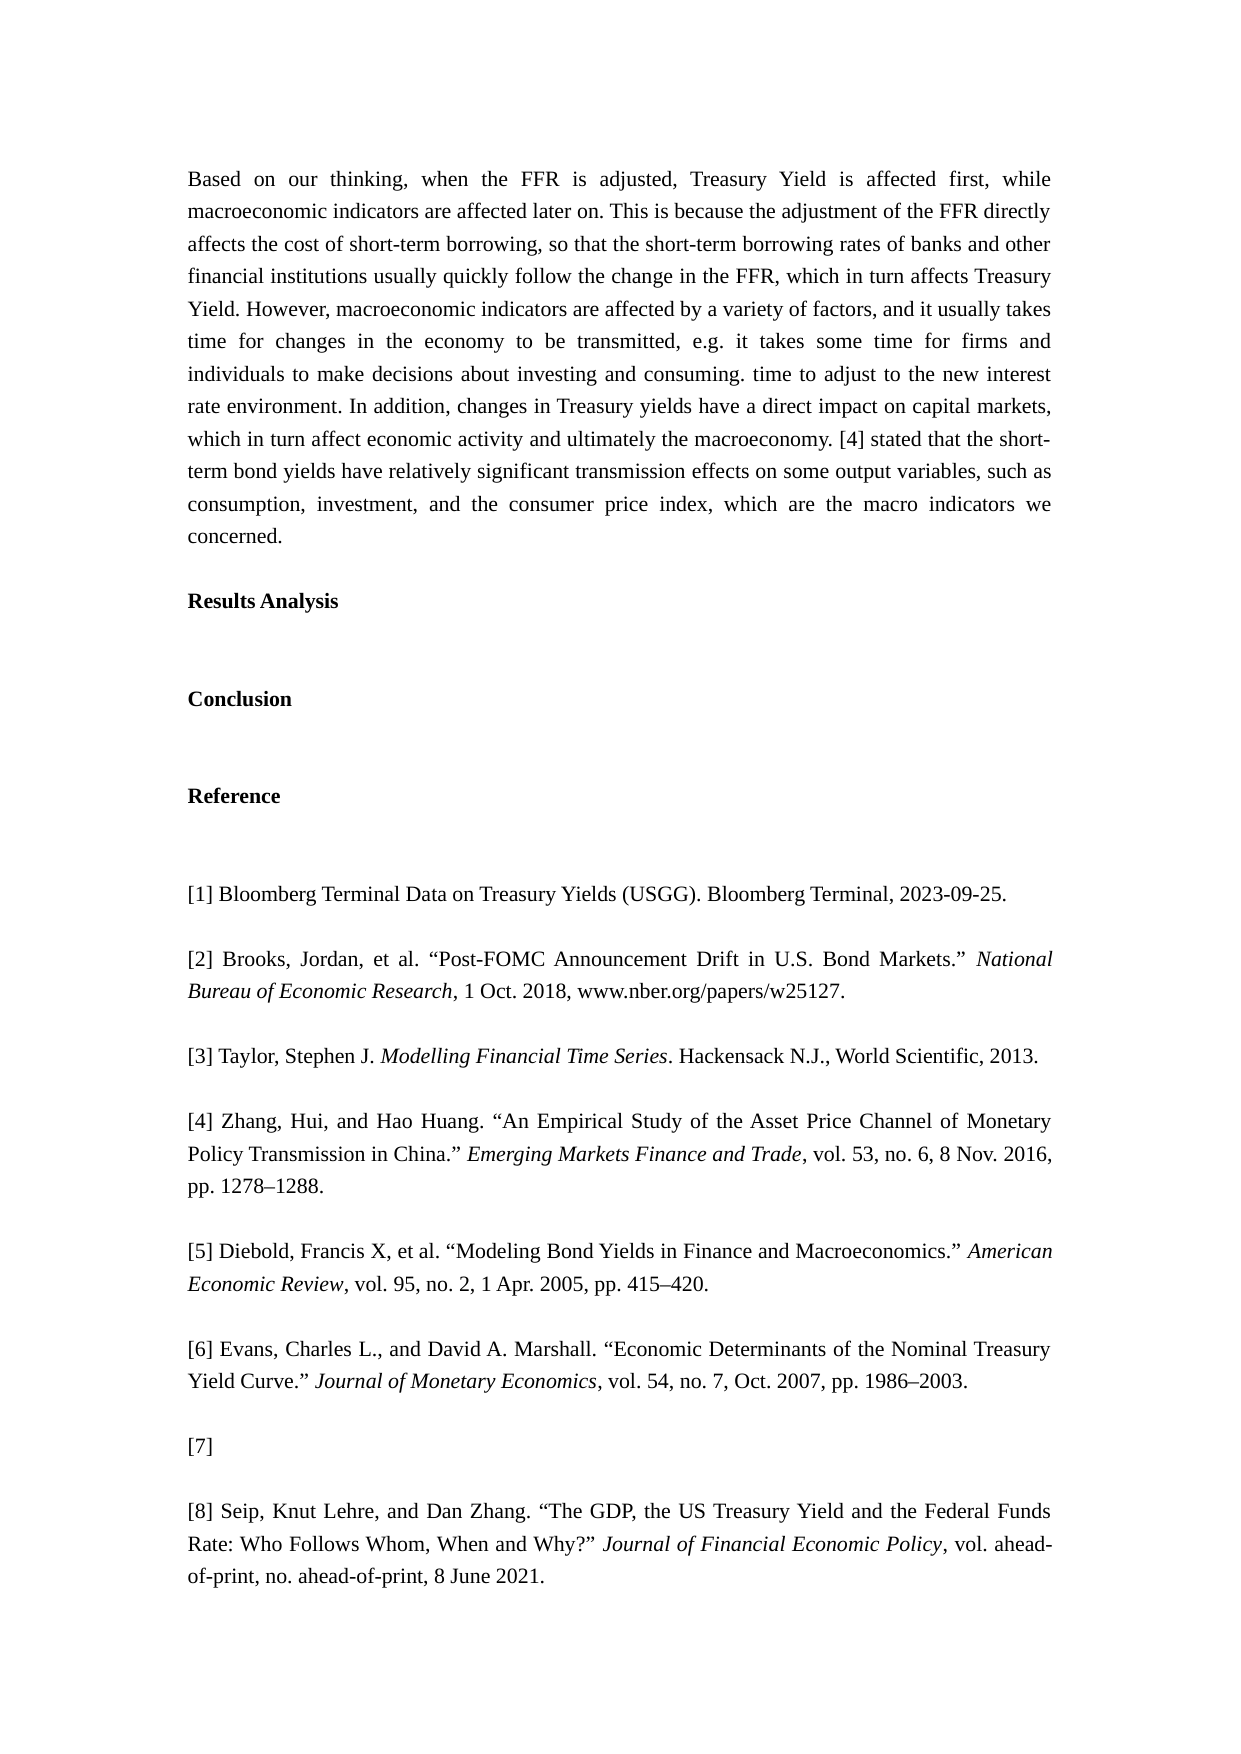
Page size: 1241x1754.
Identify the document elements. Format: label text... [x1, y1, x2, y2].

text [3] Taylor, Stephen J. Modelling Financial Time Series. Hackensack N.J., World Scientific, 2013. [187, 1039, 1053, 1072]
text [1] Bloomberg Terminal Data on Treasury Yields (USGG). Bloomberg Terminal, 2023-09-25. [187, 877, 1053, 909]
text [7] [187, 1429, 1053, 1462]
text Results Analysis [187, 584, 1053, 617]
text [2] Brooks, Jordan, et al. “Post-FOMC Announcement Drift in U.S. Bond Markets.” National Bureau of Economic Research, 1 Oct. 2018, www.nber.org/papers/w25127. [187, 942, 1053, 1007]
text Reference [187, 779, 1053, 812]
text [8] Seip, Knut Lehre, and Dan Zhang. “The GDP, the US Treasury Yield and the Federal Funds Rate: Who Follows Whom, When and Why?” Journal of Financial Economic Policy, vol. ahead-of-print, no. ahead-of-print, 8 June 2021. [187, 1494, 1053, 1592]
text [6] Evans, Charles L., and David A. Marshall. “Economic Determinants of the Nominal Treasury Yield Curve.” Journal of Monetary Economics, vol. 54, no. 7, Oct. 2007, pp. 1986–2003. [187, 1332, 1053, 1397]
text [4] Zhang, Hui, and Hao Huang. “An Empirical Study of the Asset Price Channel of Monetary Policy Transmission in China.” Emerging Markets Finance and Trade, vol. 53, no. 6, 8 Nov. 2016, pp. 1278–1288. [187, 1104, 1053, 1202]
text Conclusion [187, 682, 1053, 714]
text [5] Diebold, Francis X, et al. “Modeling Bond Yields in Finance and Macroeconomics.” American Economic Review, vol. 95, no. 2, 1 Apr. 2005, pp. 415–420. [187, 1234, 1053, 1299]
text Based on our thinking, when the FFR is adjusted, Treasury Yield is affected first, while macroeconomic indicators are affected later on. This is because the adjustment of the FFR directly affects the cost of short-term borrowing, so that the short-term borrowing rates of banks and other financial institutions usually quickly follow the change in the FFR, which in turn affects Treasury Yield. However, macroeconomic indicators are affected by a variety of factors, and it usually takes time for changes in the economy to be transmitted, e.g. it takes some time for firms and individuals to make decisions about investing and consuming. time to adjust to the new interest rate environment. In addition, changes in Treasury yields have a direct impact on capital markets, which in turn affect economic activity and ultimately the macroeconomy. [4] stated that the short-term bond yields have relatively significant transmission effects on some output variables, such as consumption, investment, and the consumer price index, which are the macro indicators we concerned. [187, 162, 1053, 552]
